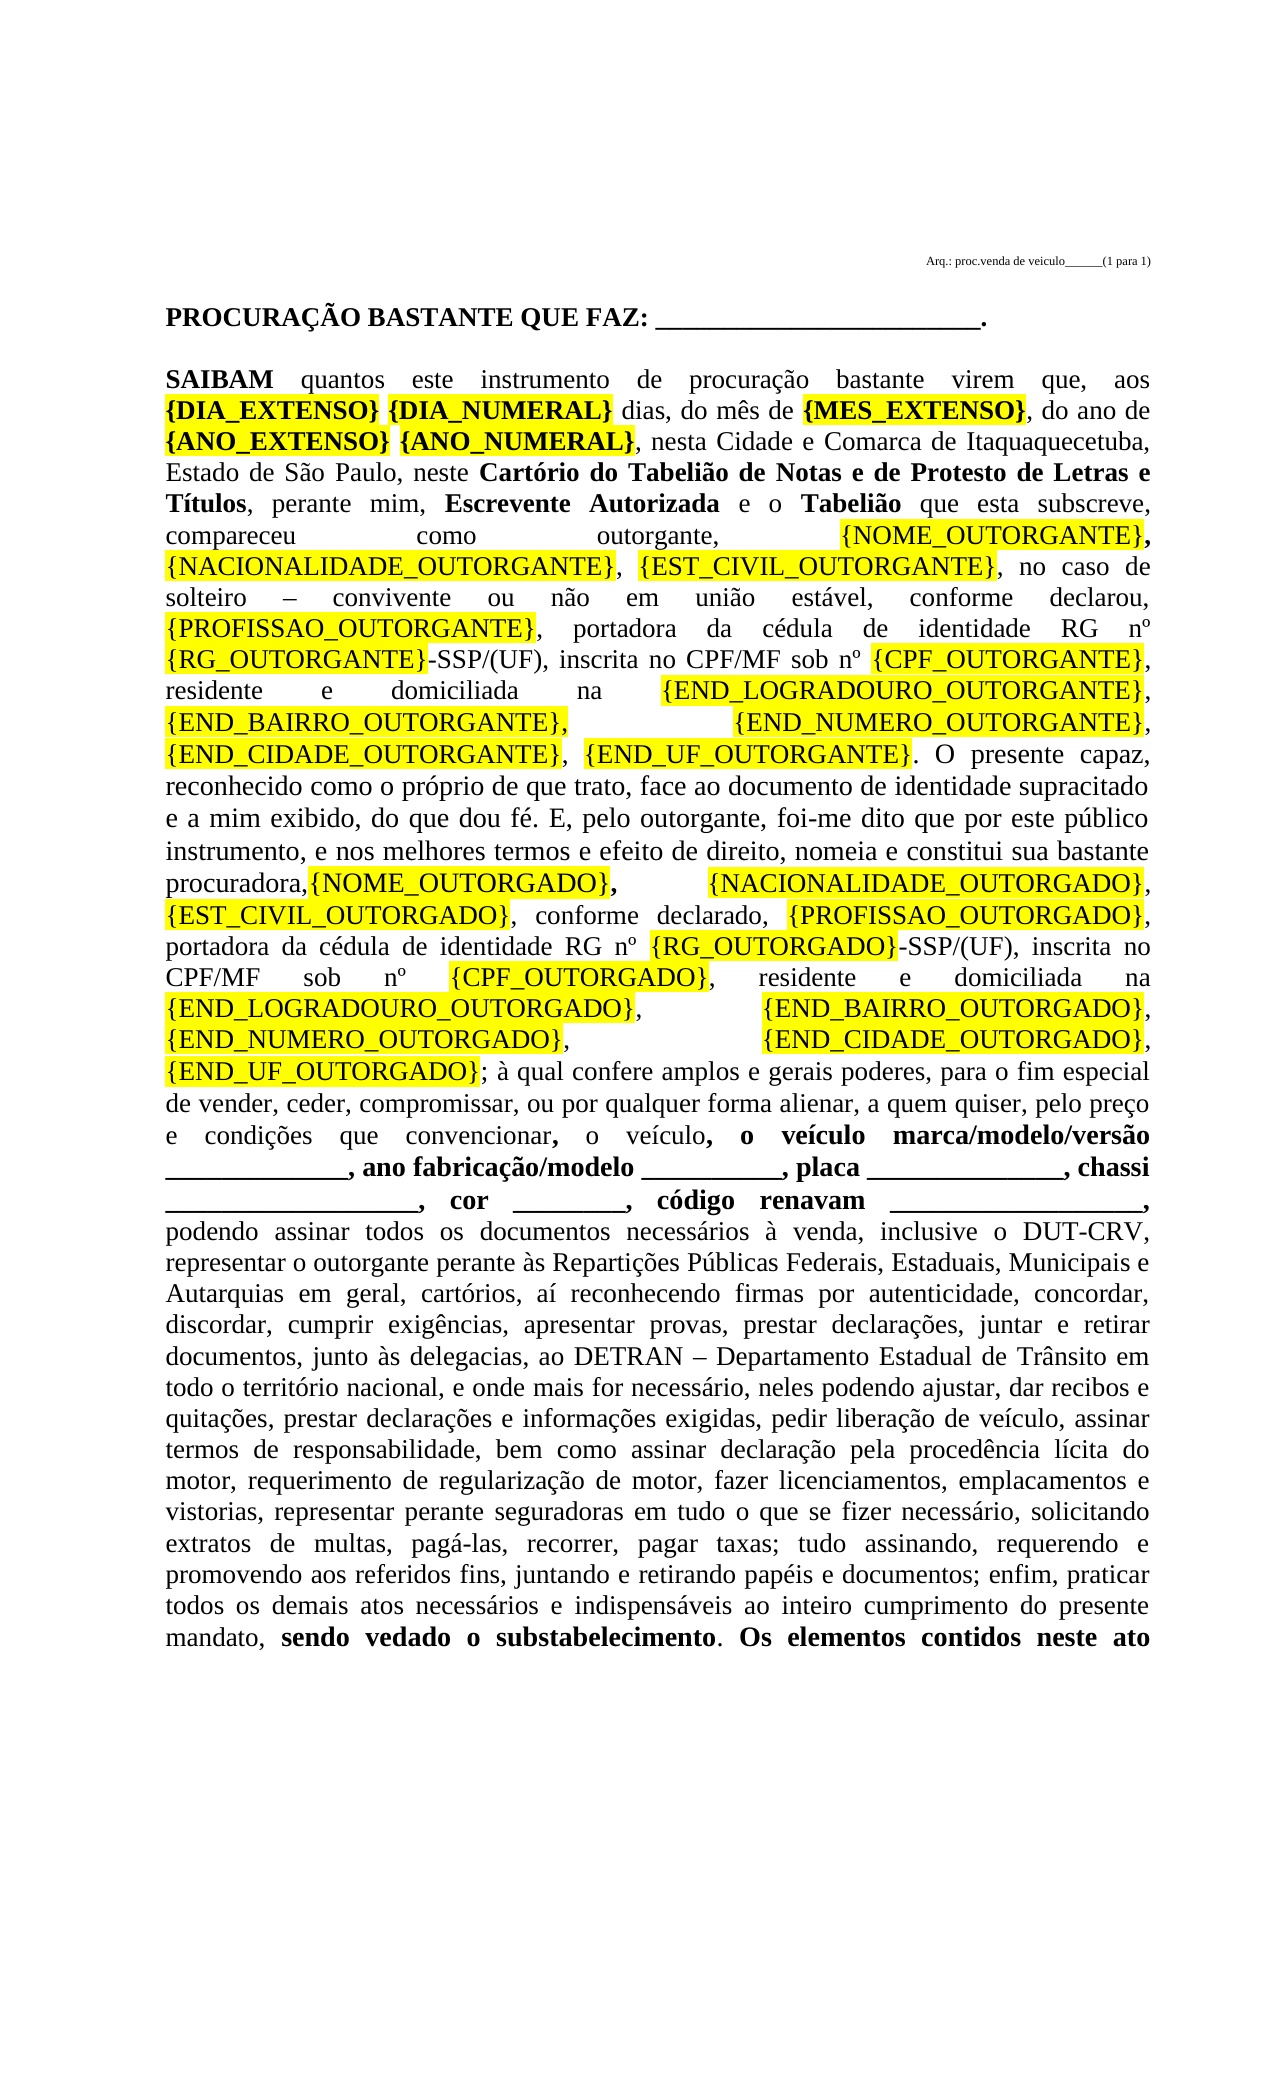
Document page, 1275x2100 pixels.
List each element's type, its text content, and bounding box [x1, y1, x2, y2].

text Arq.: proc.venda de veiculo______(1 para 1) [165, 254, 1151, 268]
text PROCURAÇÃO BASTANTE QUE FAZ: ________________________. [165, 301, 1151, 332]
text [165, 363, 1151, 1652]
